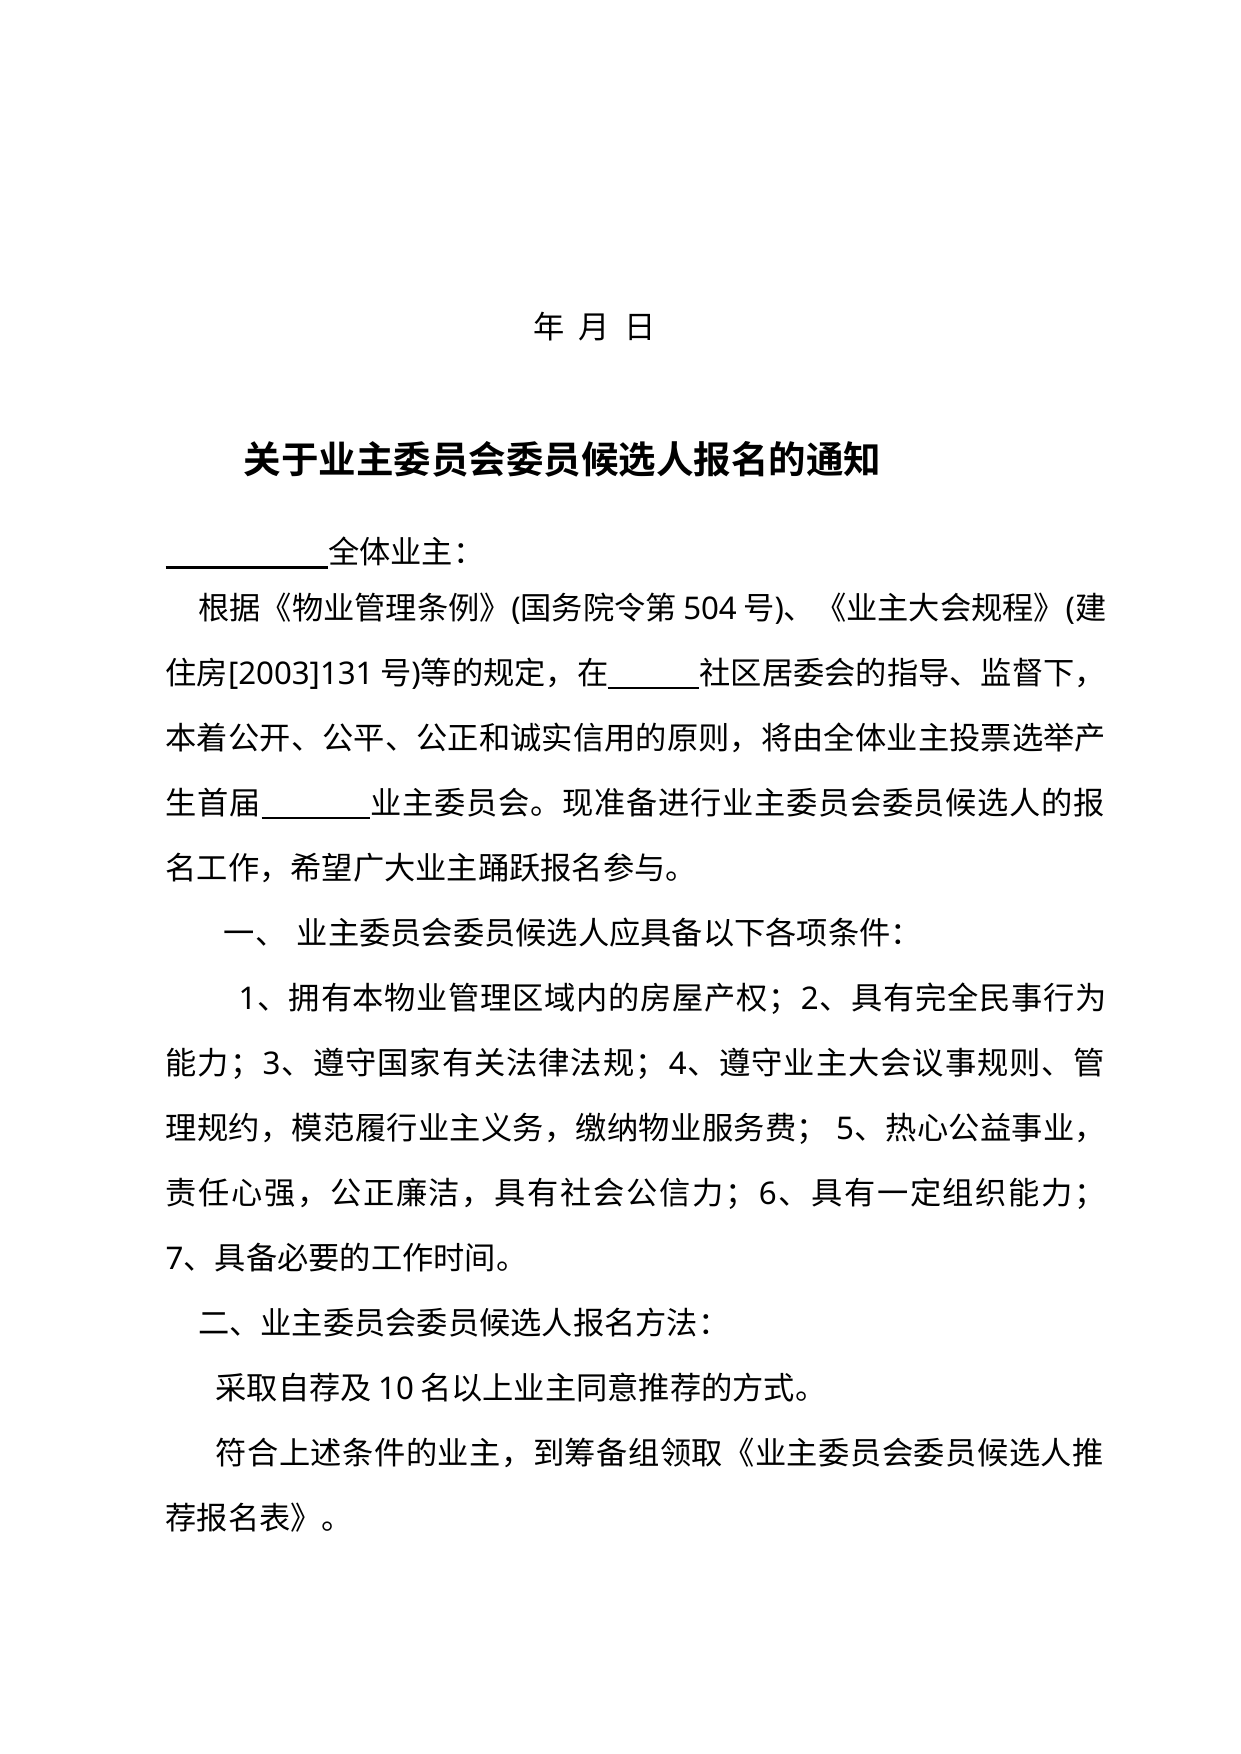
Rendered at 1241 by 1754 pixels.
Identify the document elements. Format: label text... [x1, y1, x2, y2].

text 根据《物业管理条例》(国务院令第504号)、《业主大会规程》(建住房[2003]131号)等的规定，在 社区居委会的指导、监督下，本着公开、公平、公正和诚实信用的原则，将由全体业主投票选举产生首届 业主委员会。现准备进行业主委员会委员候选人的报名工作，希望广大业主踊跃报名参与。 [165, 574, 1106, 899]
list 业主委员会委员候选人应具备以下各项条件： [224, 899, 1106, 964]
text 二、业主委员会委员候选人报名方法： [165, 1289, 1106, 1354]
text 符合上述条件的业主，到筹备组领取《业主委员会委员候选人推荐报名表》。 [165, 1419, 1106, 1549]
text 全体业主： [165, 524, 1106, 574]
text 关于业主委员会委员候选人报名的通知 [165, 440, 1106, 482]
text 采取自荐及10名以上业主同意推荐的方式。 [165, 1354, 1106, 1419]
text 年 月 日 [165, 292, 1106, 357]
text 1、拥有本物业管理区域内的房屋产权；2、具有完全民事行为能力；3、遵守国家有关法律法规；4、遵守业主大会议事规则、管理规约，模范履行业主义务，缴纳物业服务费； 5、热心公益事业，责任心强，公正廉洁，具有社会公信力；6、具有一定组织能力；7、具备必要的工作时间。 [165, 964, 1106, 1289]
